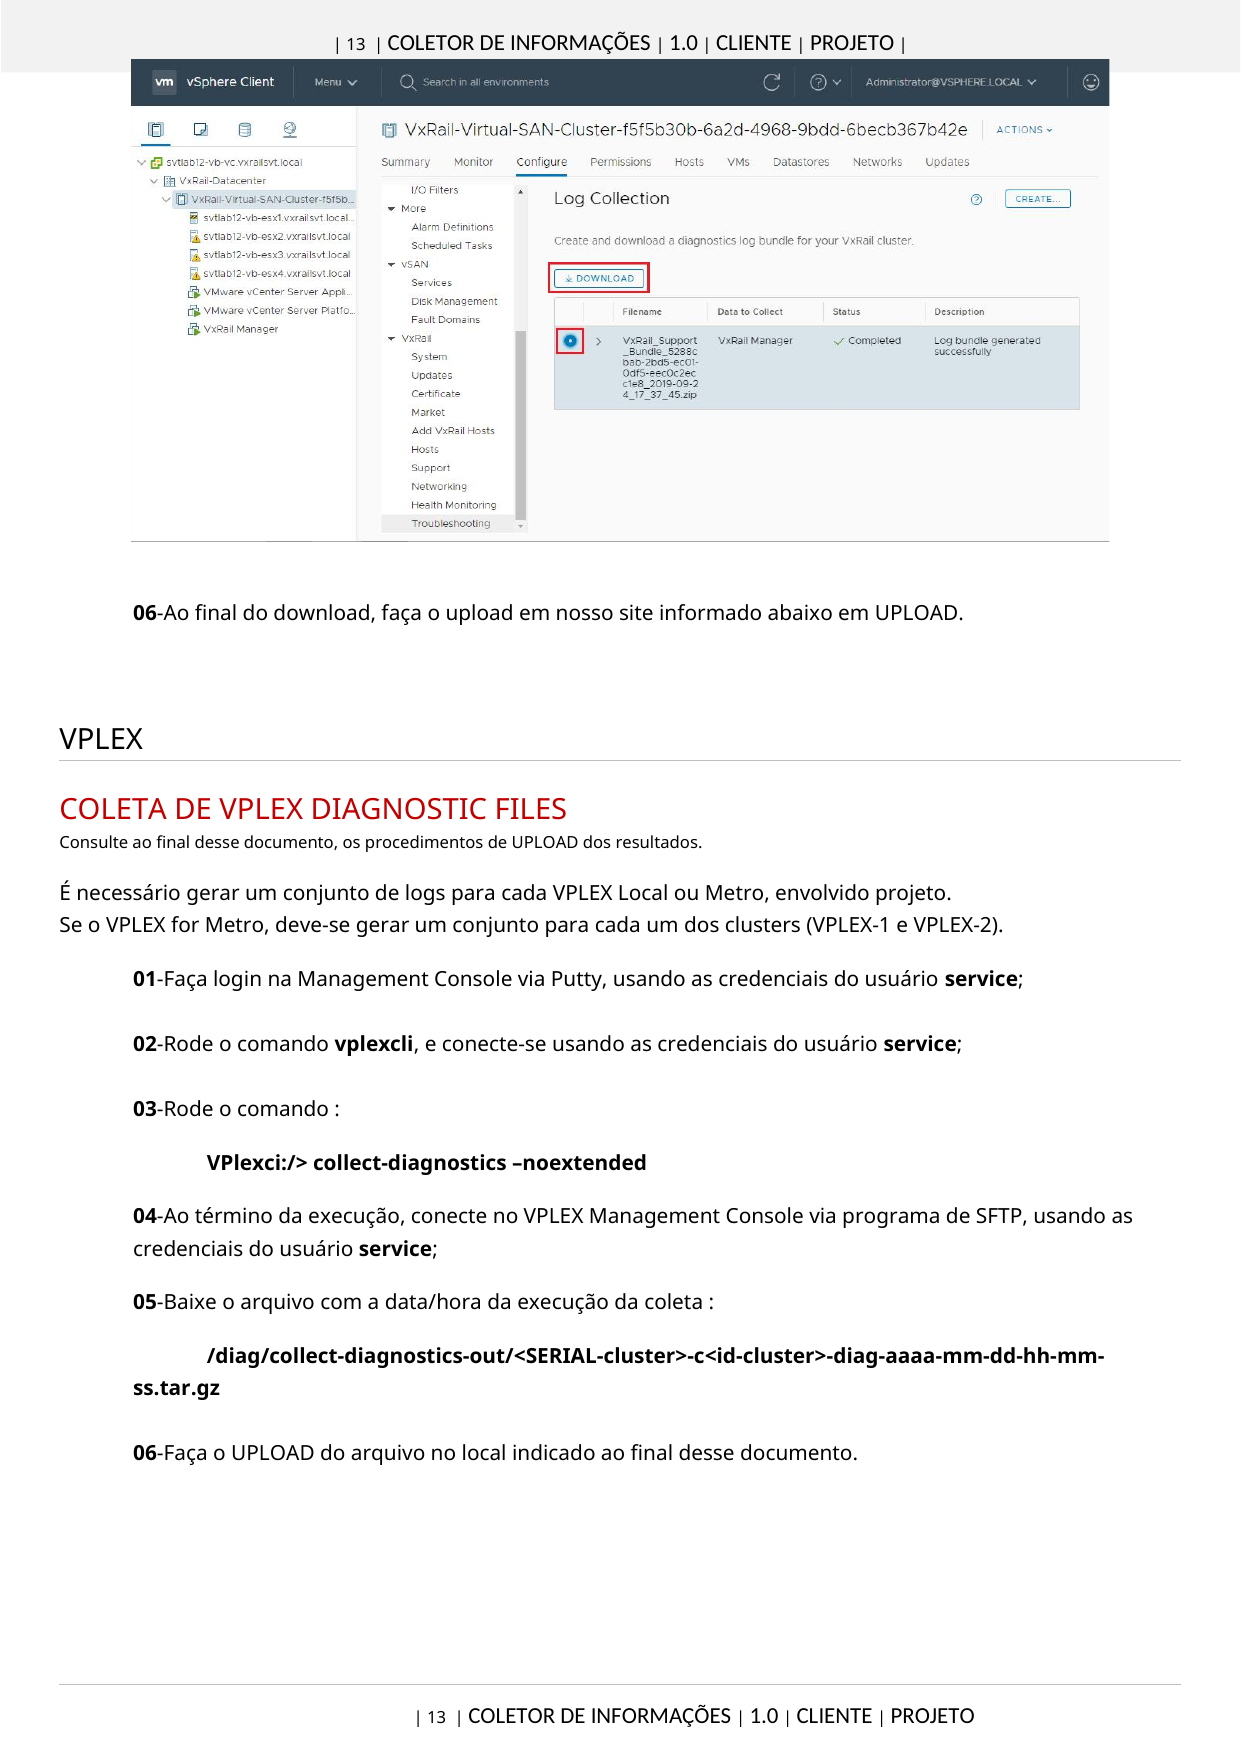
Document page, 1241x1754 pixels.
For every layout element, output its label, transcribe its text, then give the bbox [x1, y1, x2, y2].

text 06-Ao final do download, faça o upload em nosso site informado abaixo em UPLOAD. [133, 598, 1181, 627]
text 04-Ao término da execução, conecte no VPLEX Management Console via programa de SFTP, usando as credenciais do usuário service; [133, 1201, 1181, 1262]
text COLETA DE VPLEX DIAGNOSTIC FILES Consulte ao final desse documento, os procedimentos de UPLOAD dos resultados. [59, 788, 1181, 854]
text /diag/collect-diagnostics-out/<SERIAL-cluster>-c<id-cluster>-diag-aaaa-mm-dd-hh-mm-ss.tar.gz 06-Faça o UPLOAD do arquivo no local indicado ao final desse documento. [133, 1341, 1181, 1467]
picture [131, 59, 1110, 542]
text VPlexci:/> collect-diagnostics –noextended [207, 1148, 1181, 1176]
text 01-Faça login na Management Console via Putty, usando as credenciais do usuário service; 02-Rode o comando vplexcli, e conecte-se usando as credenciais do usuário service; 03-Rode o comando : [133, 964, 1181, 1123]
text VPLEX [59, 718, 1181, 760]
text 05-Baixe o arquivo com a data/hora da execução da coleta : [133, 1287, 1181, 1316]
text É necessário gerar um conjunto de logs para cada VPLEX Local ou Metro, envolvido projeto. Se o VPLEX for Metro, deve-se gerar um conjunto para cada um dos clusters (VPLEX-1 e VPLEX-2). [59, 878, 1181, 939]
